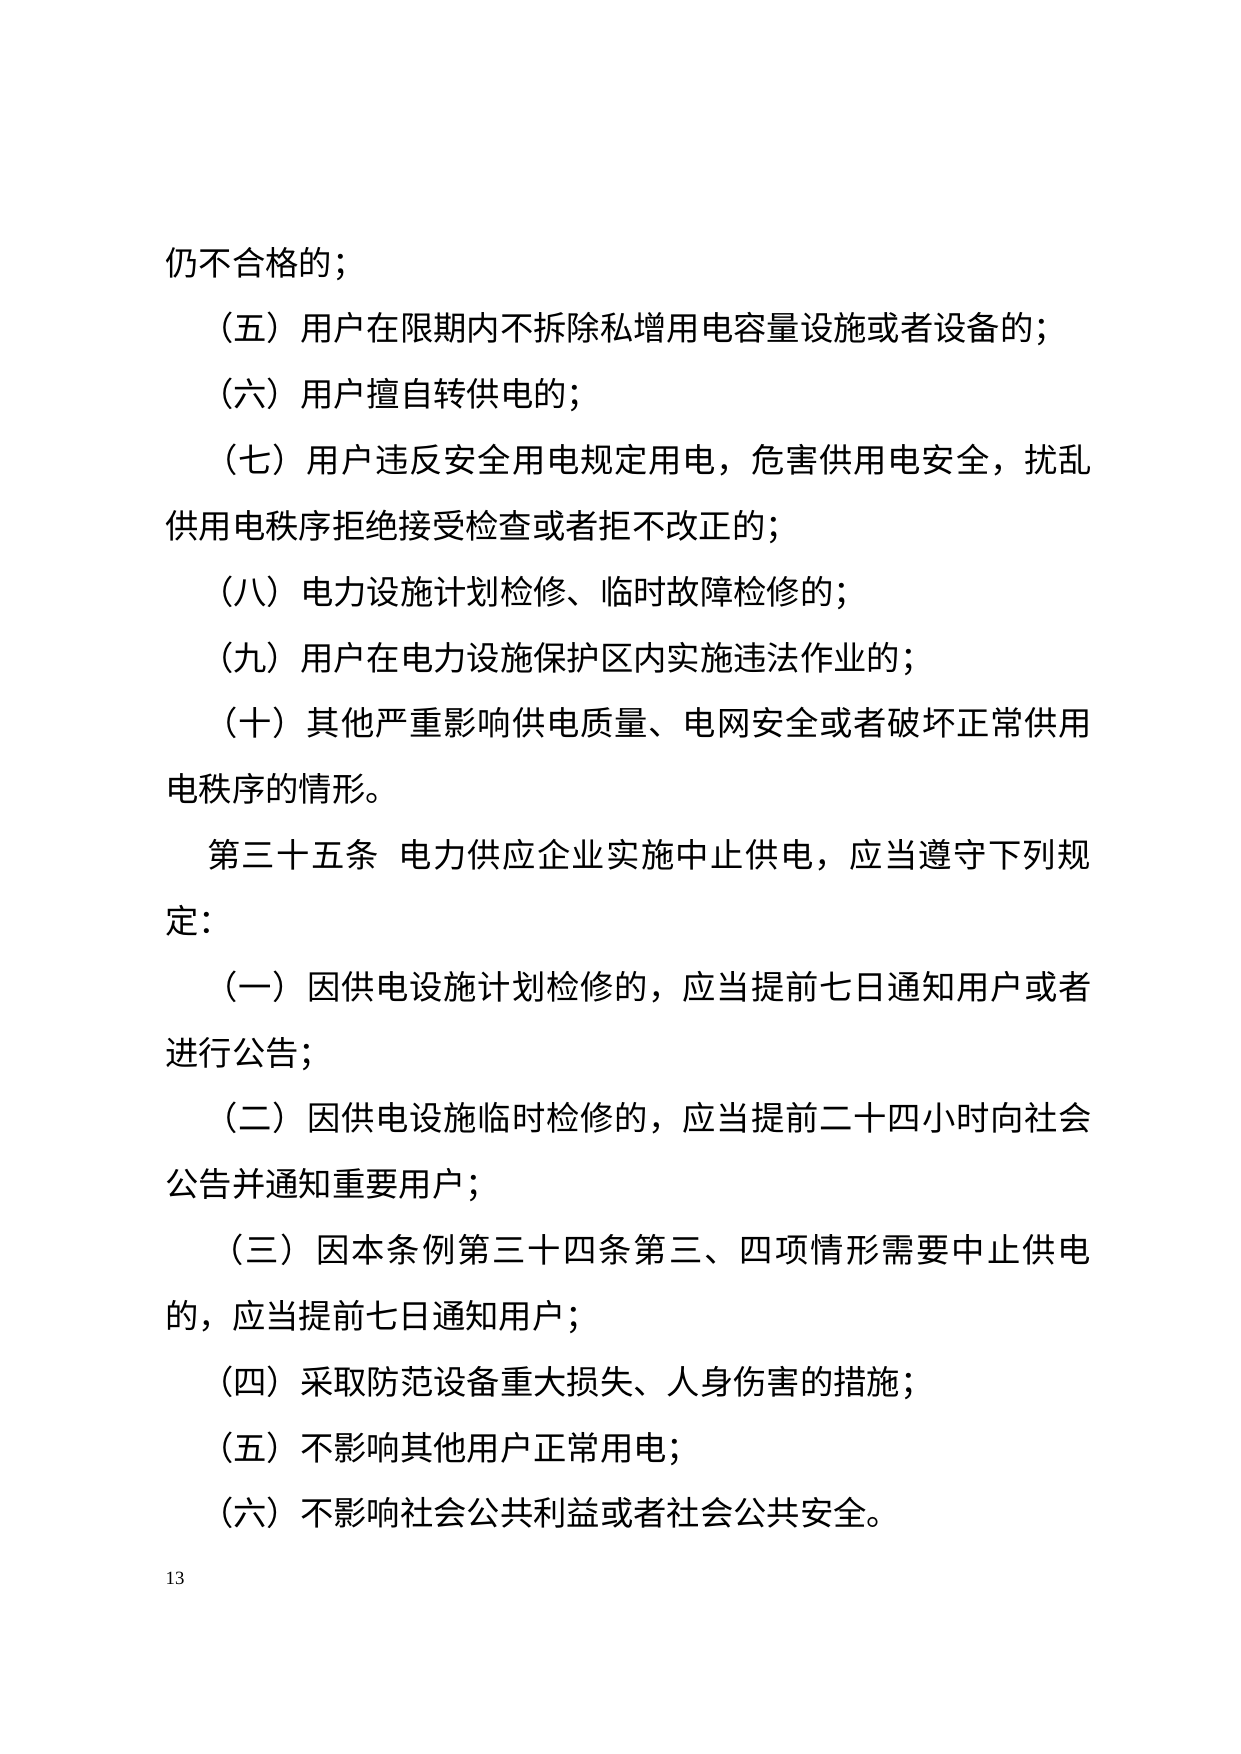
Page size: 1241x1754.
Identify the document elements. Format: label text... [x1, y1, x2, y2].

text （九）用户在电力设施保护区内实施违法作业的； [165, 622, 1093, 688]
text （七）用户违反安全用电规定用电，危害供用电安全，扰乱供用电秩序拒绝接受检查或者拒不改正的； [165, 425, 1093, 557]
text （二）因供电设施临时检修的，应当提前二十四小时向社会公告并通知重要用户； [165, 1083, 1093, 1215]
text （八）电力设施计划检修、临时故障检修的； [165, 557, 1093, 622]
text 第三十五条 电力供应企业实施中止供电，应当遵守下列规定： [165, 820, 1093, 952]
text （一）因供电设施计划检修的，应当提前七日通知用户或者进行公告； [165, 952, 1093, 1083]
text （四）采取防范设备重大损失、人身伤害的措施； [165, 1347, 1093, 1412]
text （三）因本条例第三十四条第三、四项情形需要中止供电的，应当提前七日通知用户； [165, 1215, 1093, 1347]
text （十）其他严重影响供电质量、电网安全或者破坏正常供用电秩序的情形。 [165, 688, 1093, 820]
text （六）不影响社会公共利益或者社会公共安全。 [165, 1478, 1093, 1544]
text （五）不影响其他用户正常用电； [165, 1412, 1093, 1478]
text （六）用户擅自转供电的； [165, 359, 1093, 425]
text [165, 227, 1093, 293]
text （五）用户在限期内不拆除私增用电容量设施或者设备的； [165, 293, 1093, 359]
